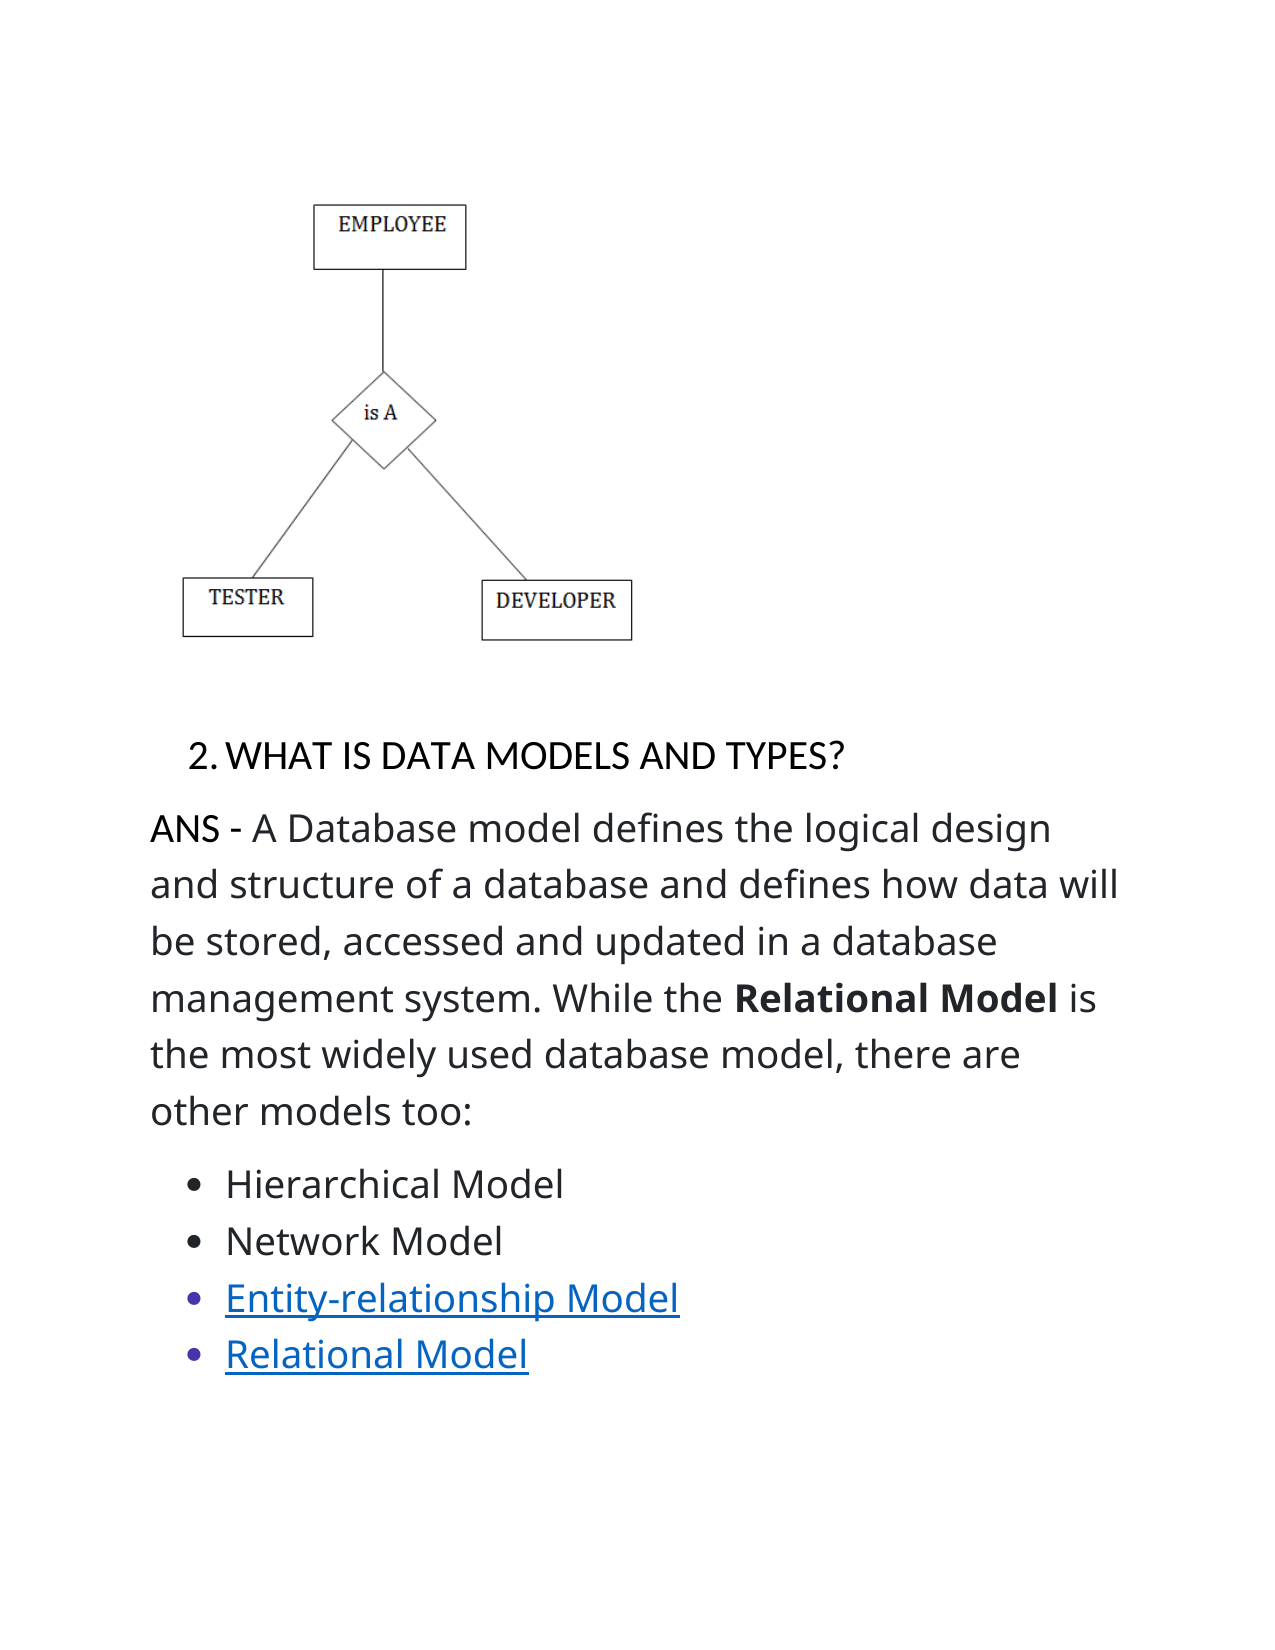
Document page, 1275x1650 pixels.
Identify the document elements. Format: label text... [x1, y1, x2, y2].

list Hierarchical Model [187, 1157, 1125, 1210]
list WHAT IS DATA MODELS AND TYPES? [187, 729, 1125, 780]
list Network Model [187, 1214, 1125, 1267]
text ANS - A Database model defines the logical design and structure of a database and defines how data will be stored, accessed and updated in a database management system. While the Relational Model is the most widely used database model, there are other models too: [150, 801, 1125, 1137]
list Entity-relationship Model [187, 1271, 1125, 1323]
list Relational Model [187, 1327, 1125, 1380]
picture [150, 180, 658, 664]
